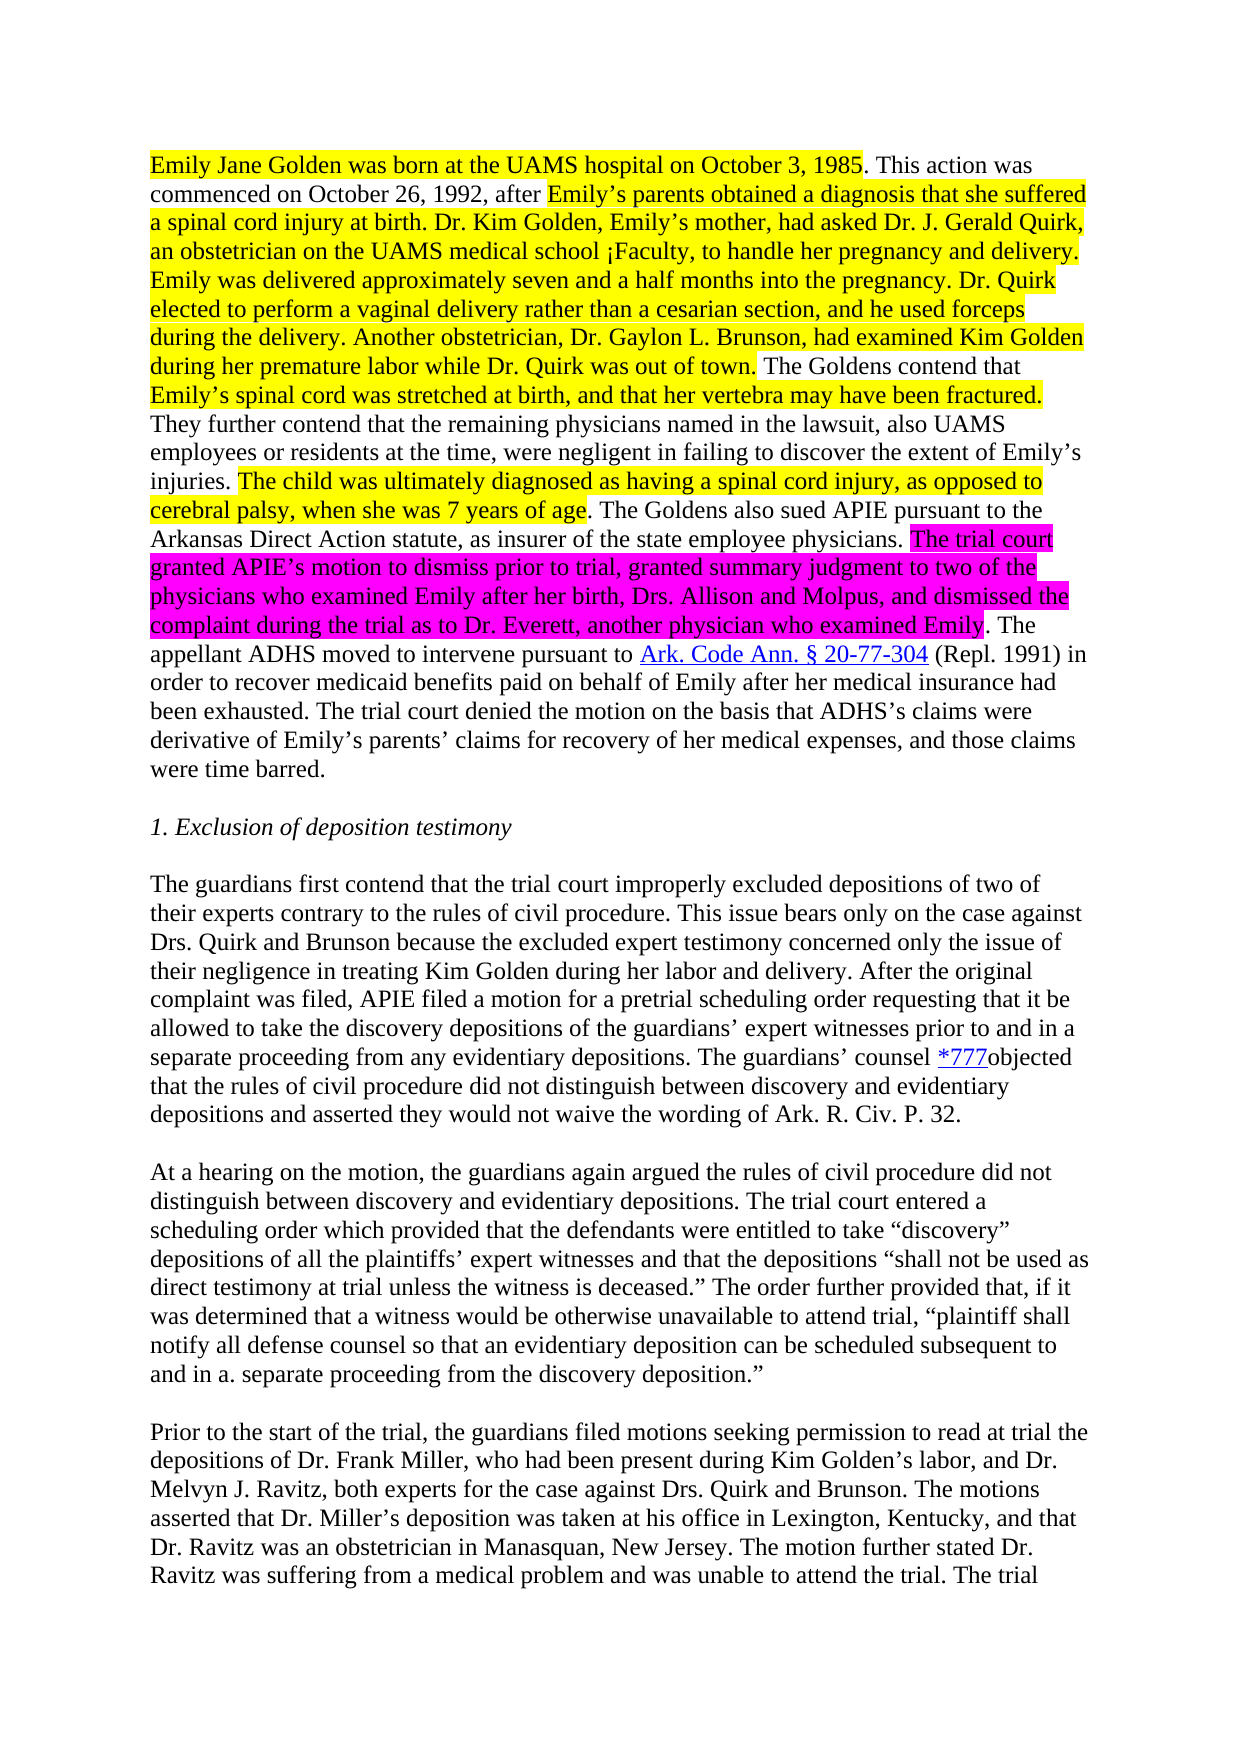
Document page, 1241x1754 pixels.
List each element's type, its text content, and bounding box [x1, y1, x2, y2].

text At a hearing on the motion, the guardians again argued the rules of civil procedure did not distinguish between discovery and evidentiary depositions. The trial court entered a scheduling order which provided that the defendants were entitled to take “discovery” depositions of all the plaintiffs’ expert witnesses and that the depositions “shall not be used as direct testimony at trial unless the witness is deceased.” The order further provided that, if it was determined that a witness would be otherwise unavailable to attend trial, “plaintiff shall notify all defense counsel so that an evidentiary deposition can be scheduled subsequent to and in a. separate proceeding from the discovery deposition.” [150, 1157, 1090, 1387]
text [150, 1417, 1090, 1589]
text 1. Exclusion of deposition testimony [150, 812, 1090, 840]
text Emily Jane Golden was born at the UAMS hospital on October 3, 1985. This action was commenced on October 26, 1992, after Emily’s parents obtained a diagnosis that she suffered a spinal cord injury at birth. Dr. Kim Golden, Emily’s mother, had asked Dr. J. Gerald Quirk, an obstetrician on the UAMS medical school ¡Faculty, to handle her pregnancy and delivery. Emily was delivered approximately seven and a half months into the pregnancy. Dr. Quirk elected to perform a vaginal delivery rather than a cesarian section, and he used forceps during the delivery. Another obstetrician, Dr. Gaylon L. Brunson, had examined Kim Golden during her premature labor while Dr. Quirk was out of town. The Goldens contend that Emily’s spinal cord was stretched at birth, and that her vertebra may have been fractured. They further contend that the remaining physicians named in the lawsuit, also UAMS employees or residents at the time, were negligent in failing to discover the extent of Emily’s injuries. The child was ultimately diagnosed as having a spinal cord injury, as opposed to cerebral palsy, when she was 7 years of age. The Goldens also sued APIE pursuant to the Arkansas Direct Action statute, as insurer of the state employee physicians. The trial court granted APIE’s motion to dismiss prior to trial, granted summary judgment to two of the physicians who examined Emily after her birth, Drs. Allison and Molpus, and dismissed the complaint during the trial as to Dr. Everett, another physician who examined Emily. The appellant ADHS moved to intervene pursuant to Ark. Code Ann. § 20-77-304 (Repl. 1991) in order to recover medicaid benefits paid on behalf of Emily after her medical insurance had been exhausted. The trial court denied the motion on the basis that ADHS’s claims were derivative of Emily’s parents’ claims for recovery of her medical expenses, and those claims were time barred. [150, 150, 1090, 782]
text The guardians first contend that the trial court improperly excluded depositions of two of their experts contrary to the rules of civil procedure. This issue bears only on the case against Drs. Quirk and Brunson because the excluded expert testimony concerned only the issue of their negligence in treating Kim Golden during her labor and delivery. After the original complaint was filed, APIE filed a motion for a pretrial scheduling order requesting that it be allowed to take the discovery depositions of the guardians’ expert witnesses prior to and in a separate proceeding from any evidentiary depositions. The guardians’ counsel *777objected that the rules of civil procedure did not distinguish between discovery and evidentiary depositions and asserted they would not waive the wording of Ark. R. Civ. P. 32. [150, 869, 1090, 1128]
